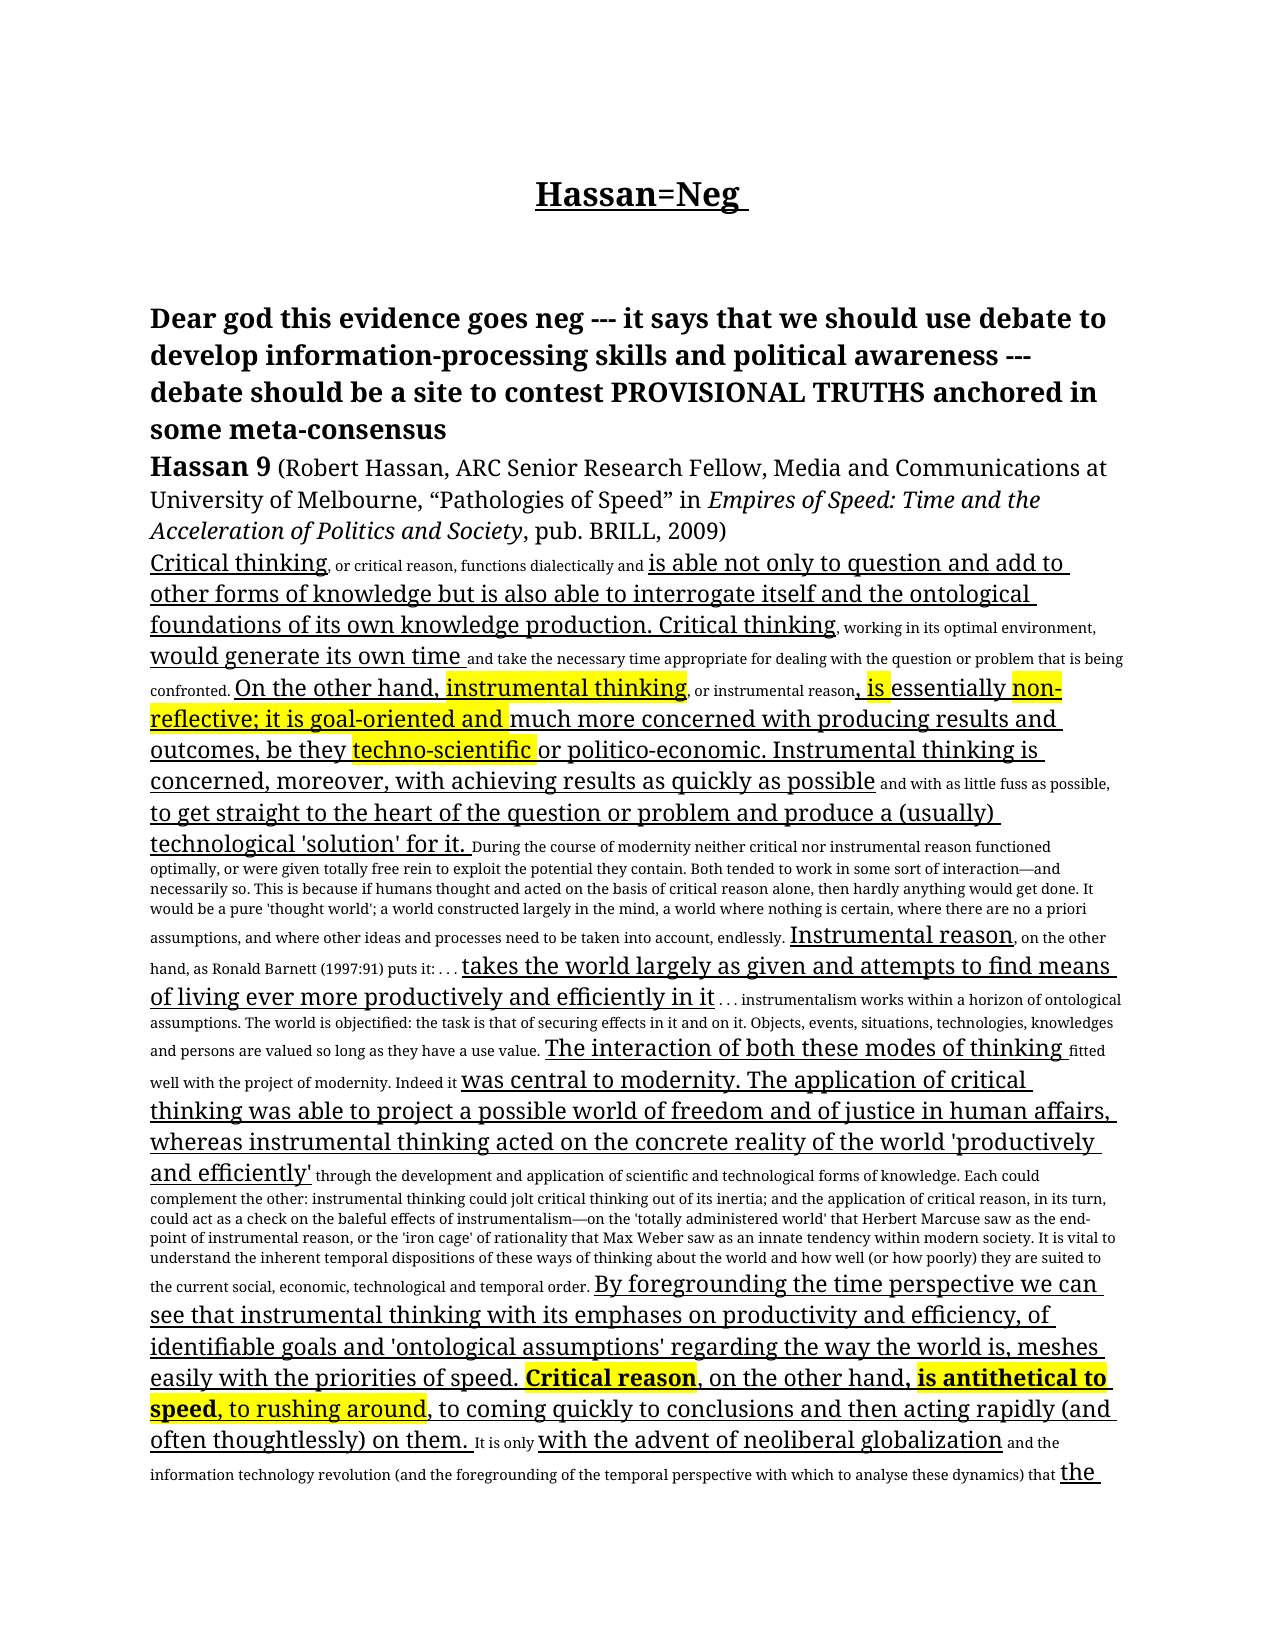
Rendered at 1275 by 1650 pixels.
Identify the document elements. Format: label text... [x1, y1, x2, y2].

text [150, 546, 1125, 1487]
text Hassan 9 (Robert Hassan, ARC Senior Research Fellow, Media and Communications at University of Melbourne, “Pathologies of Speed” in Empires of Speed: Time and the Acceleration of Politics and Society, pub. BRILL, 2009) [150, 447, 1125, 546]
subtitle Dear god this evidence goes neg --- it says that we should use debate to develop information-processing skills and political awareness --- debate should be a site to contest PROVISIONAL TRUTHS anchored in some meta-consensus [150, 299, 1125, 447]
subtitle Hassan=Neg [150, 171, 1125, 216]
